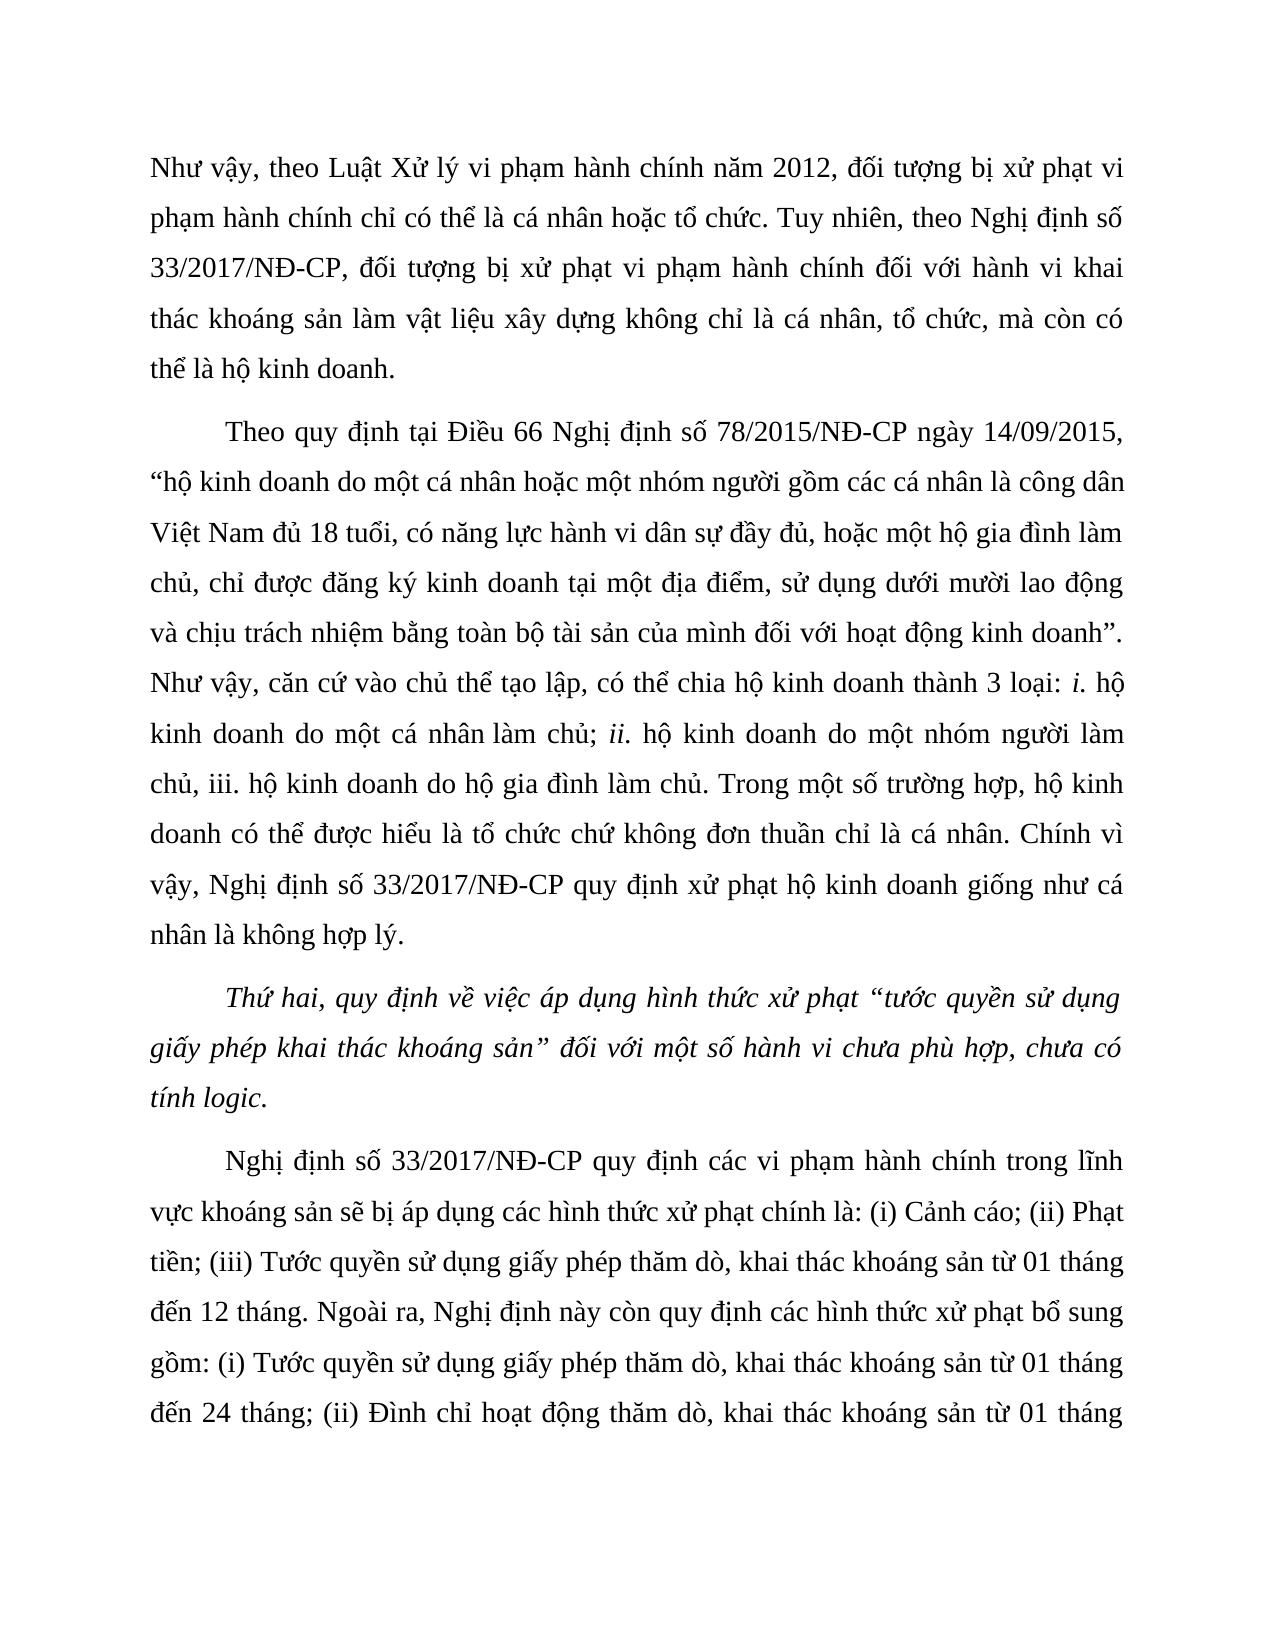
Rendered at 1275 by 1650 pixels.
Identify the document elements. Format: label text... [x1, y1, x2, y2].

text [150, 150, 1125, 385]
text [150, 1143, 1125, 1428]
text Theo quy định tại Điều 66 Nghị định số 78/2015/NĐ-CP ngày 14/09/2015, “hộ kinh doanh do một cá nhân hoặc một nhóm người gồm các cá nhân là công dân Việt Nam đủ 18 tuổi, có năng lực hành vi dân sự đầy đủ, hoặc một hộ gia đình làm chủ, chỉ được đăng ký kinh doanh tại một địa điểm, sử dụng dưới mười lao động và chịu trách nhiệm bằng toàn bộ tài sản của mình đối với hoạt động kinh doanh”. Như vậy, căn cứ vào chủ thể tạo lập, có thể chia hộ kinh doanh thành 3 loại: i. hộ kinh doanh do một cá nhân làm chủ; ii. hộ kinh doanh do một nhóm người làm chủ, iii. hộ kinh doanh do hộ gia đình làm chủ. Trong một số trường hợp, hộ kinh doanh có thể được hiểu là tổ chức chứ không đơn thuần chỉ là cá nhân. Chính vì vậy, Nghị định số 33/2017/NĐ-CP quy định xử phạt hộ kinh doanh giống như cá nhân là không hợp lý. [150, 414, 1125, 951]
text Thứ hai, quy định về việc áp dụng hình thức xử phạt “tước quyền sử dụng giấy phép khai thác khoáng sản” đối với một số hành vi chưa phù hợp, chưa có tính logic. [150, 980, 1125, 1114]
